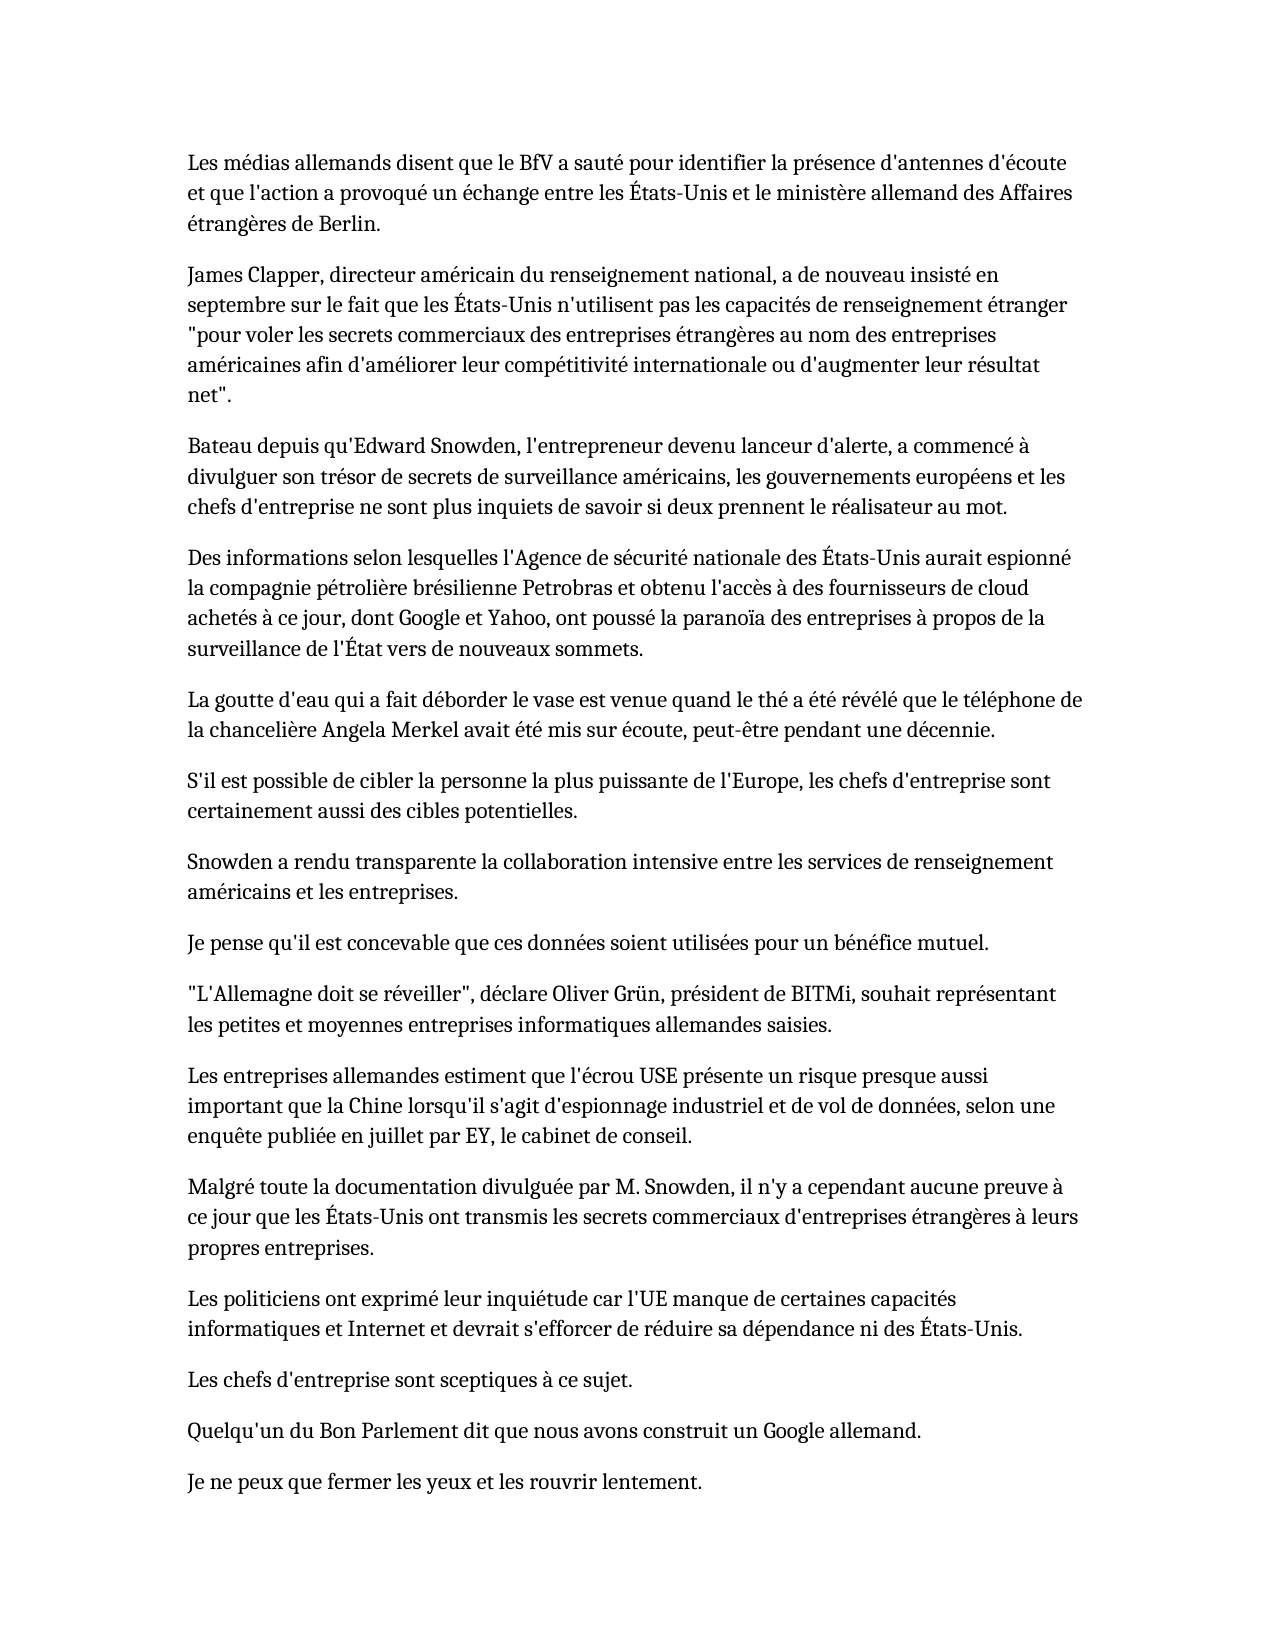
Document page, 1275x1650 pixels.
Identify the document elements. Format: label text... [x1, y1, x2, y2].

text S'il est possible de cibler la personne la plus puissante de l'Europe, les chefs d'entreprise sont certainement aussi des cibles potentielles. [187, 768, 1087, 824]
text Les médias allemands disent que le BfV a sauté pour identifier la présence d'antennes d'écoute et que l'action a provoqué un échange entre les États-Unis et le ministère allemand des Affaires étrangères de Berlin. [187, 150, 1087, 237]
text Des informations selon lesquelles l'Agence de sécurité nationale des États-Unis aurait espionné la compagnie pétrolière brésilienne Petrobras et obtenu l'accès à des fournisseurs de cloud achetés à ce jour, dont Google et Yahoo, ont poussé la paranoïa des entreprises à propos de la surveillance de l'État vers de nouveaux sommets. [187, 545, 1087, 662]
text Snowden a rendu transparente la collaboration intensive entre les services de renseignement américains et les entreprises. [187, 849, 1087, 906]
text Les entreprises allemandes estiment que l'écrou USE présente un risque presque aussi important que la Chine lorsqu'il s'agit d'espionnage industriel et de vol de données, selon une enquête publiée en juillet par EY, le cabinet de conseil. [187, 1062, 1087, 1149]
text Bateau depuis qu'Edward Snowden, l'entrepreneur devenu lanceur d'alerte, a commencé à divulguer son trésor de secrets de surveillance américains, les gouvernements européens et les chefs d'entreprise ne sont plus inquiets de savoir si deux prennent le réalisateur au mot. [187, 433, 1087, 520]
text "L'Allemagne doit se réveiller", déclare Oliver Grün, président de BITMi, souhait représentant les petites et moyennes entreprises informatiques allemandes saisies. [187, 981, 1087, 1038]
text Malgré toute la documentation divulguée par M. Snowden, il n'y a cependant aucune preuve à ce jour que les États-Unis ont transmis les secrets commerciaux d'entreprises étrangères à leurs propres entreprises. [187, 1174, 1087, 1261]
text Les chefs d'entreprise sont sceptiques à ce sujet. [187, 1367, 1087, 1393]
text La goutte d'eau qui a fait déborder le vase est venue quand le thé a été révélé que le téléphone de la chancelière Angela Merkel avait été mis sur écoute, peut-être pendant une décennie. [187, 686, 1087, 743]
text James Clapper, directeur américain du renseignement national, a de nouveau insisté en septembre sur le fait que les États-Unis n'utilisent pas les capacités de renseignement étranger "pour voler les secrets commerciaux des entreprises étrangères au nom des entreprises américaines afin d'améliorer leur compétitivité internationale ou d'augmenter leur résultat net". [187, 261, 1087, 409]
text Je pense qu'il est concevable que ces données soient utilisées pour un bénéfice mutuel. [187, 930, 1087, 957]
text Les politiciens ont exprimé leur inquiétude car l'UE manque de certaines capacités informatiques et Internet et devrait s'efforcer de réduire sa dépendance ni des États-Unis. [187, 1285, 1087, 1342]
text Je ne peux que fermer les yeux et les rouvrir lentement. [187, 1469, 1087, 1495]
text Quelqu'un du Bon Parlement dit que nous avons construit un Google allemand. [187, 1418, 1087, 1444]
